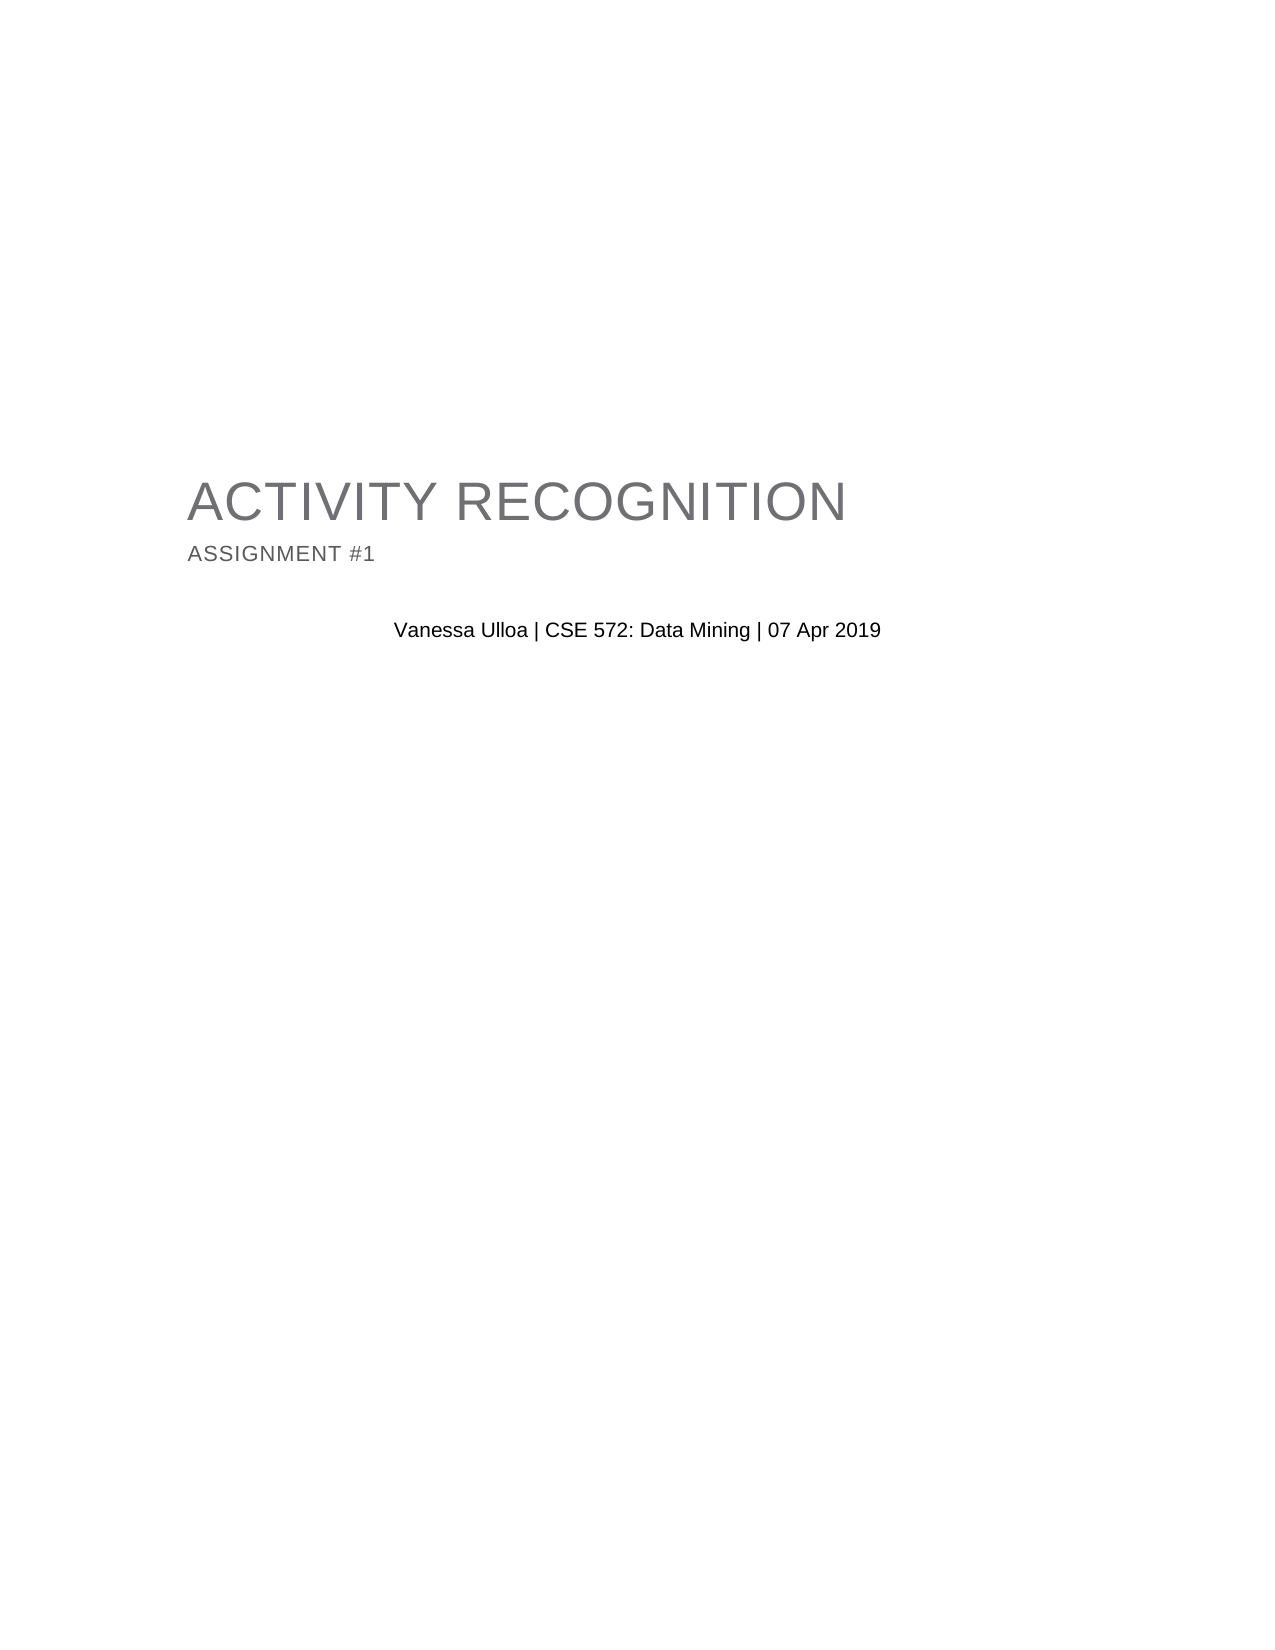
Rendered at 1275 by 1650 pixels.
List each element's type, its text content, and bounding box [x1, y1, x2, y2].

title Activity Recognition [187, 469, 1087, 531]
subtitle Assignment #1 [187, 541, 1087, 566]
text Vanessa Ulloa | CSE 572: Data Mining | 07 Apr 2019 [187, 618, 1087, 642]
